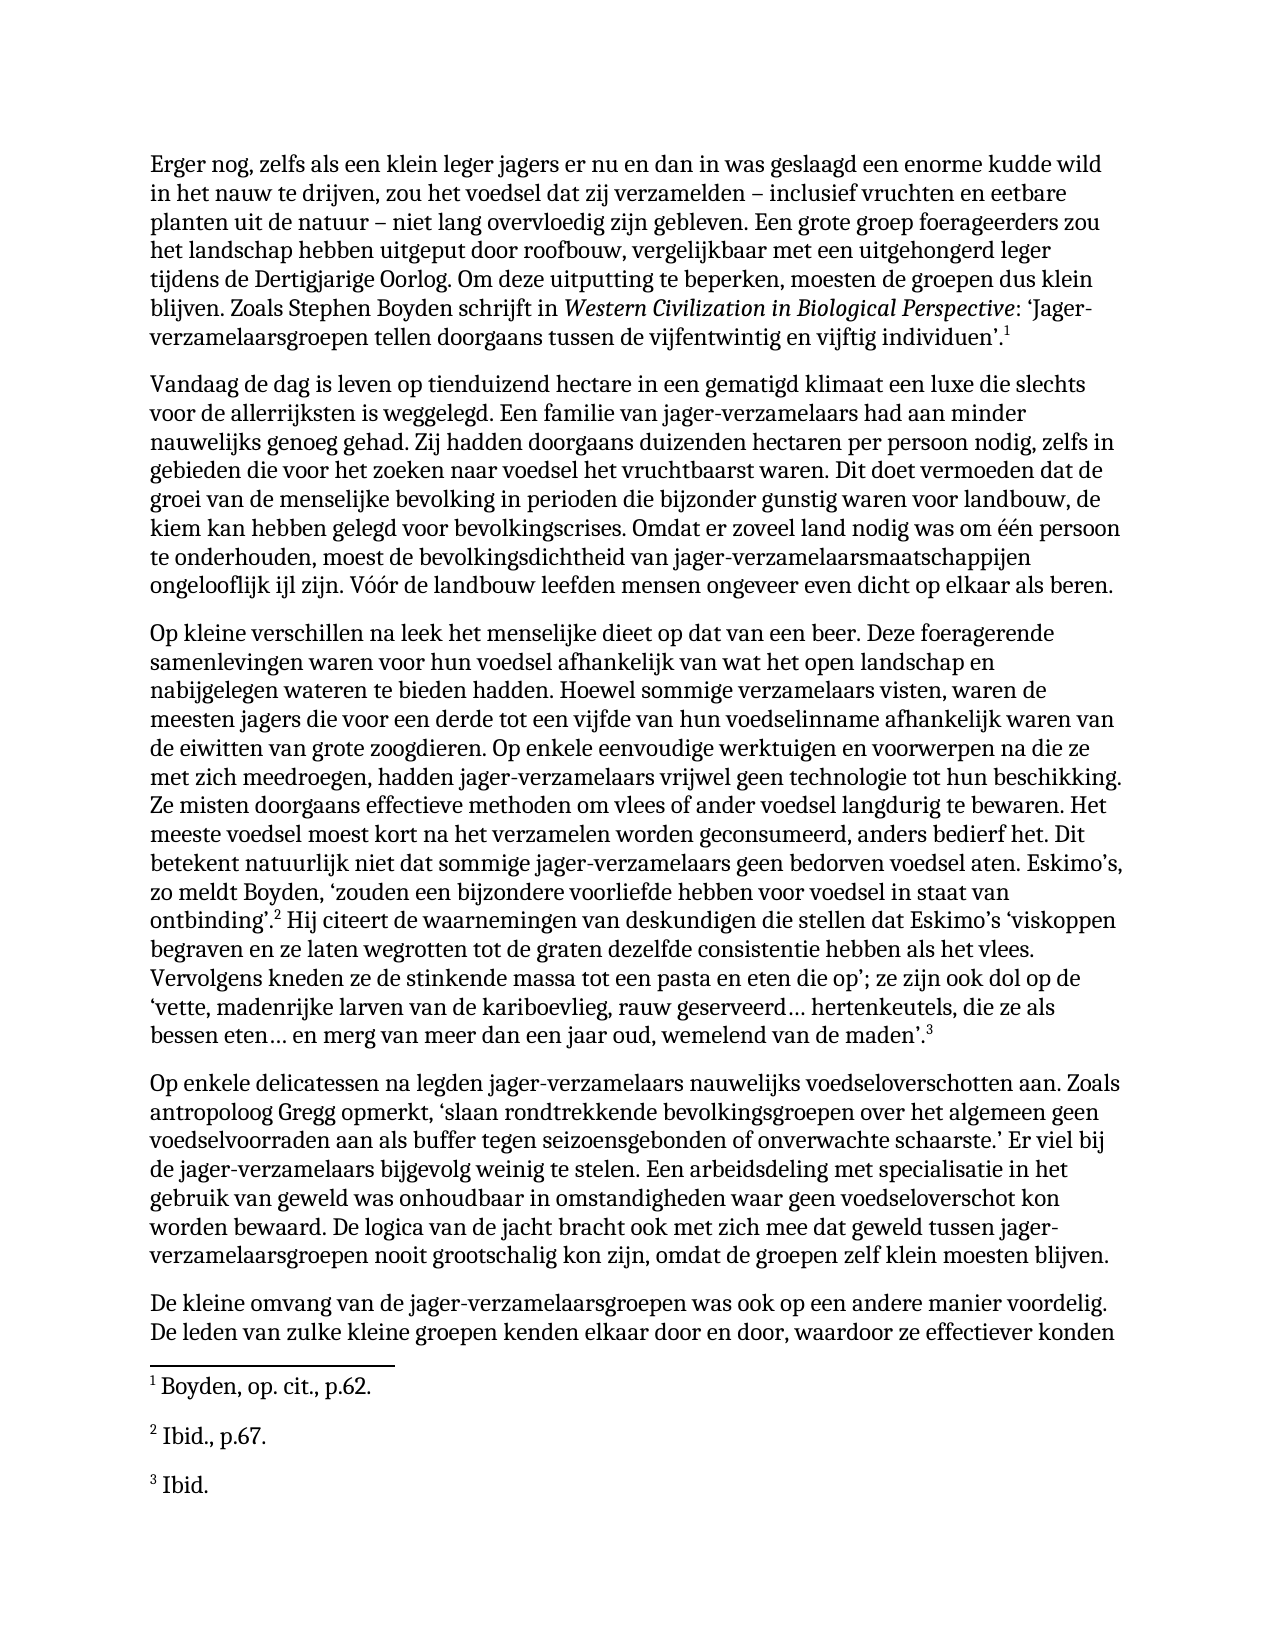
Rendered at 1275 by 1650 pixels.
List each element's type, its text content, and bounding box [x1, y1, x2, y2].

text Op kleine verschillen na leek het menselijke dieet op dat van een beer. Deze foeragerende samenlevingen waren voor hun voedsel afhankelijk van wat het open landschap en nabijgelegen wateren te bieden hadden. Hoewel sommige verzamelaars visten, waren de meesten jagers die voor een derde tot een vijfde van hun voedselinname afhankelijk waren van de eiwitten van grote zoogdieren. Op enkele eenvoudige werktuigen en voorwerpen na die ze met zich meedroegen, hadden jager-verzamelaars vrijwel geen technologie tot hun beschikking. Ze misten doorgaans effectieve methoden om vlees of ander voedsel langdurig te bewaren. Het meeste voedsel moest kort na het verzamelen worden geconsumeerd, anders bedierf het. Dit betekent natuurlijk niet dat sommige jager-verzamelaars geen bedorven voedsel aten. Eskimo’s, zo meldt Boyden, ‘zouden een bijzondere voorliefde hebben voor voedsel in staat van ontbinding’. Hij citeert de waarnemingen van deskundigen die stellen dat Eskimo’s ‘viskoppen begraven en ze laten wegrotten tot de graten dezelfde consistentie hebben als het vlees. Vervolgens kneden ze de stinkende massa tot een pasta en eten die op’; ze zijn ook dol op de ‘vette, madenrijke larven van de kariboevlieg, rauw geserveerd… hertenkeutels, die ze als bessen eten… en merg van meer dan een jaar oud, wemelend van de maden’. [150, 619, 1125, 1050]
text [150, 1289, 1125, 1346]
text Op enkele delicatessen na legden jager-verzamelaars nauwelijks voedseloverschotten aan. Zoals antropoloog Gregg opmerkt, ‘slaan rondtrekkende bevolkingsgroepen over het algemeen geen voedselvoorraden aan als buffer tegen seizoensgebonden of onverwachte schaarste.’ Er viel bij de jager-verzamelaars bijgevolg weinig te stelen. Een arbeidsdeling met specialisatie in het gebruik van geweld was onhoudbaar in omstandigheden waar geen voedseloverschot kon worden bewaard. De logica van de jacht bracht ook met zich mee dat geweld tussen jager-verzamelaarsgroepen nooit grootschalig kon zijn, omdat de groepen zelf klein moesten blijven. [150, 1069, 1125, 1270]
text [150, 150, 1125, 351]
text Vandaag de dag is leven op tienduizend hectare in een gematigd klimaat een luxe die slechts voor de allerrijksten is weggelegd. Een familie van jager-verzamelaars had aan minder nauwelijks genoeg gehad. Zij hadden doorgaans duizenden hectaren per persoon nodig, zelfs in gebieden die voor het zoeken naar voedsel het vruchtbaarst waren. Dit doet vermoeden dat de groei van de menselijke bevolking in perioden die bijzonder gunstig waren voor landbouw, de kiem kan hebben gelegd voor bevolkingscrises. Omdat er zoveel land nodig was om één persoon te onderhouden, moest de bevolkingsdichtheid van jager-verzamelaarsmaatschappijen ongelooflijk ijl zijn. Vóór de landbouw leefden mensen ongeveer even dicht op elkaar als beren. [150, 370, 1125, 600]
